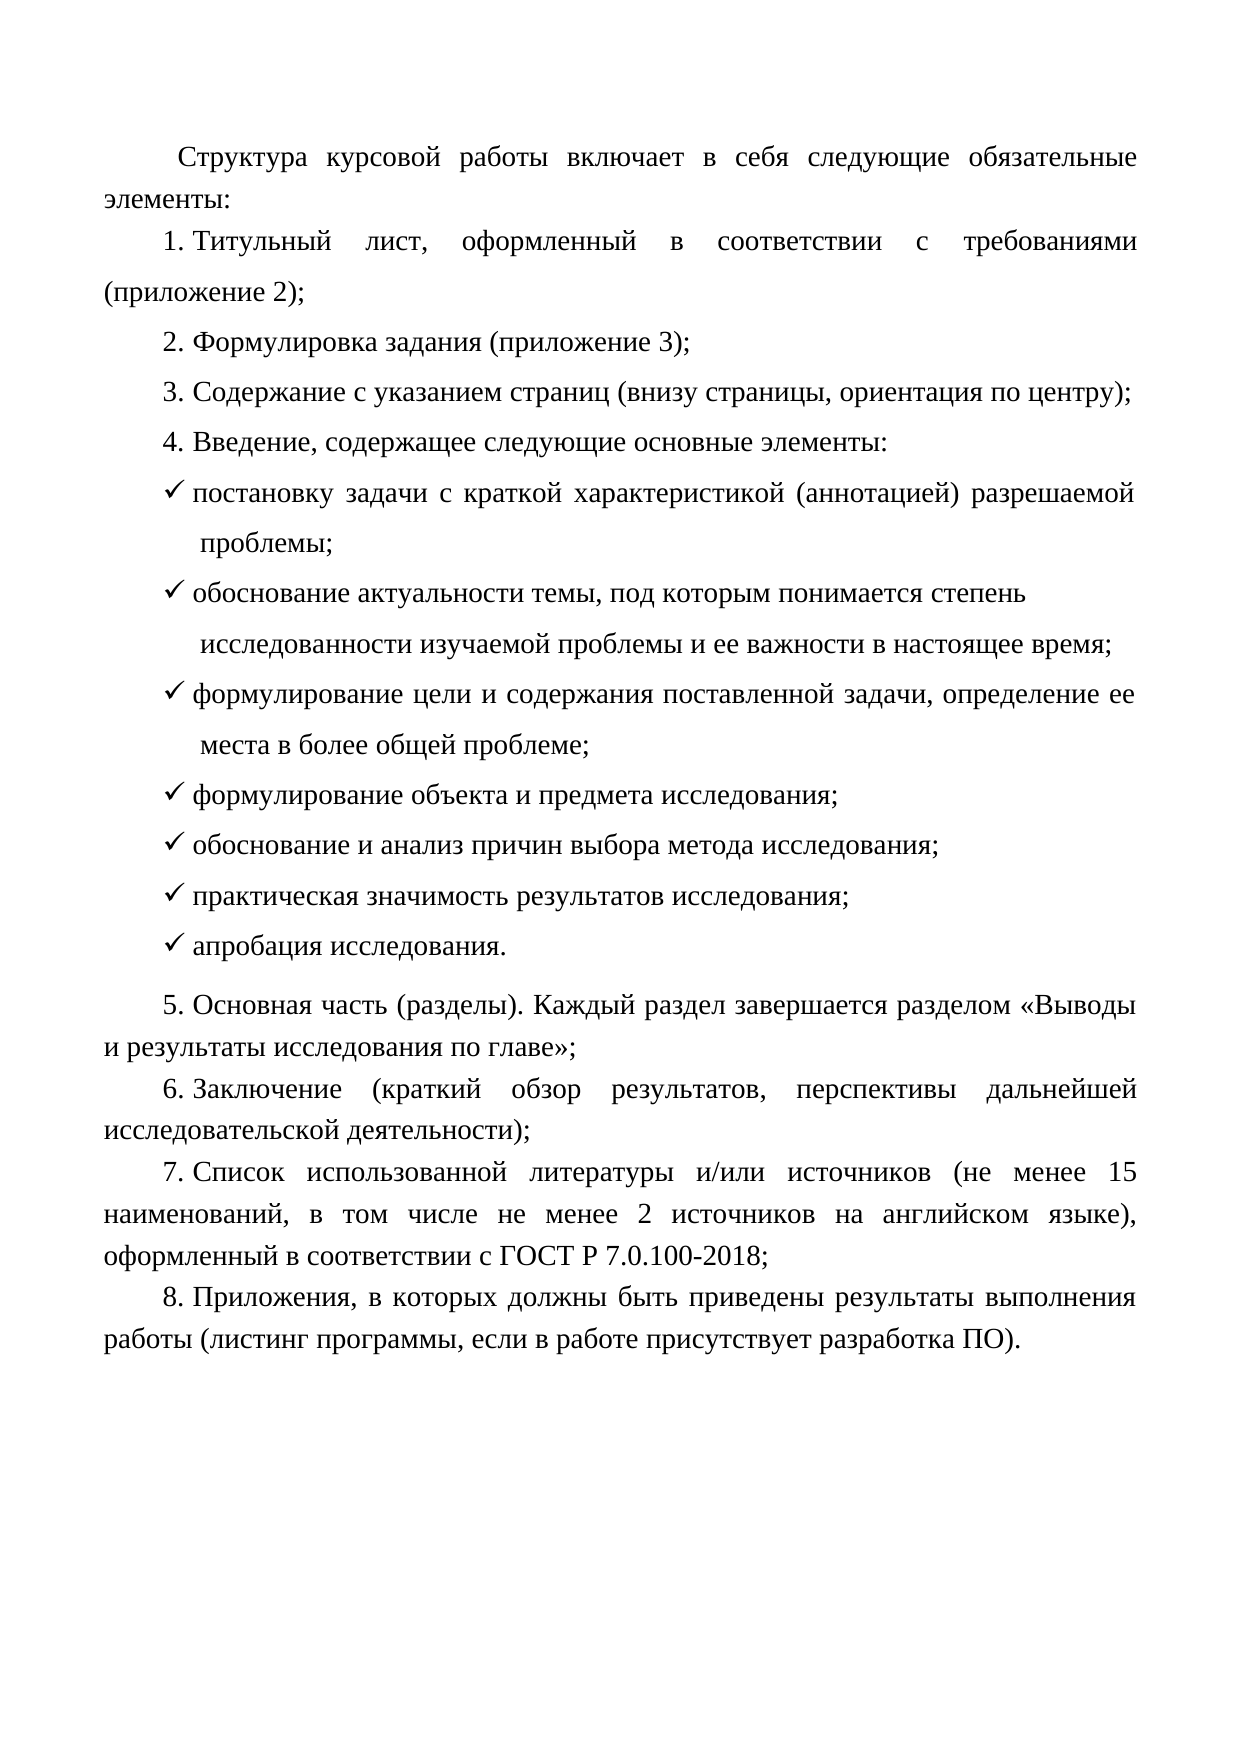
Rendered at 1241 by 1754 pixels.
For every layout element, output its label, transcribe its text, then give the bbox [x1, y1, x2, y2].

list Список использованной литературы и/или источников (не менее 15 наименований, в том числе не менее 2 источников на английском языке), оформленный в соответствии с ГОСТ Р 7.0.100-2018; [103, 1154, 1137, 1271]
list практическая значимость результатов исследования; [162, 878, 1163, 912]
list Приложения, в которых должны быть приведены результаты выполнения работы (листинг программы, если в работе присутствует разработка ПО). [103, 1279, 1137, 1355]
list формулирование объекта и предмета исследования; [162, 777, 1163, 811]
list формулирование цели и содержания поставленной задачи, определение ее места в более общей проблеме; [162, 676, 1137, 760]
list Заключение (краткий обзор результатов, перспективы дальнейшей исследовательской деятельности); [103, 1071, 1137, 1146]
list Содержание с указанием страниц (внизу страницы, ориентация по центру); [162, 374, 1163, 408]
list Формулировка задания (приложение 3); [162, 324, 1163, 357]
list постановку задачи с краткой характеристикой (аннотацией) разрешаемой проблемы; [162, 475, 1137, 559]
list Основная часть (разделы). Каждый раздел завершается разделом «Выводы и результаты исследования по главе»; [103, 987, 1137, 1062]
list апробация исследования. [162, 928, 1163, 962]
list Введение, содержащее следующие основные элементы: [162, 424, 1163, 458]
list Титульный лист, оформленный в соответствии с требованиями (приложение 2); [103, 223, 1137, 307]
list обоснование и анализ причин выбора метода исследования; [162, 827, 1163, 861]
list обоснование актуальности темы, под которым понимается степень исследованности изучаемой проблемы и ее важности в настоящее время; [162, 576, 1137, 659]
text Структура курсовой работы включает в себя следующие обязательные элементы: [103, 139, 1137, 215]
